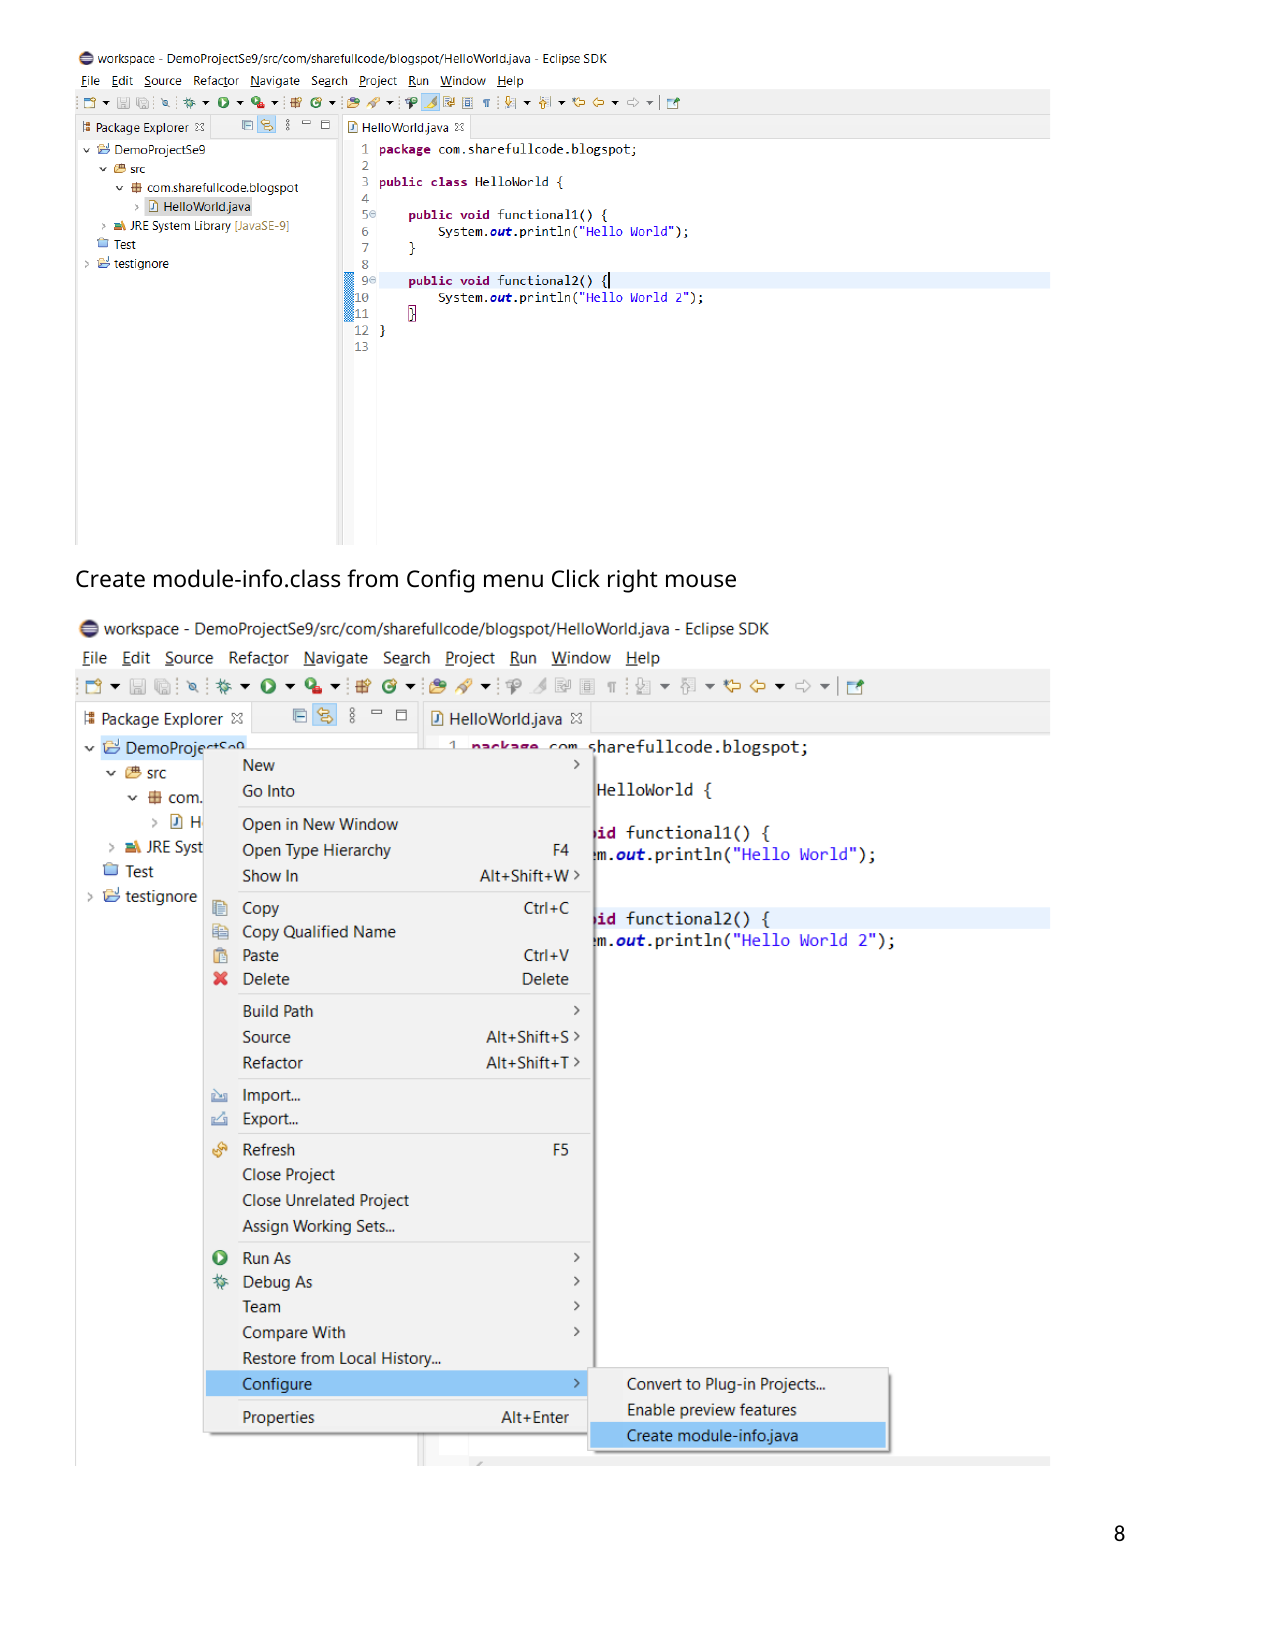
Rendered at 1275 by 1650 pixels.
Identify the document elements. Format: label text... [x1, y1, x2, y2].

picture [75, 46, 1050, 545]
text Create module-info.class from Config menu Click right mouse [75, 563, 1191, 595]
picture [75, 613, 1050, 1466]
